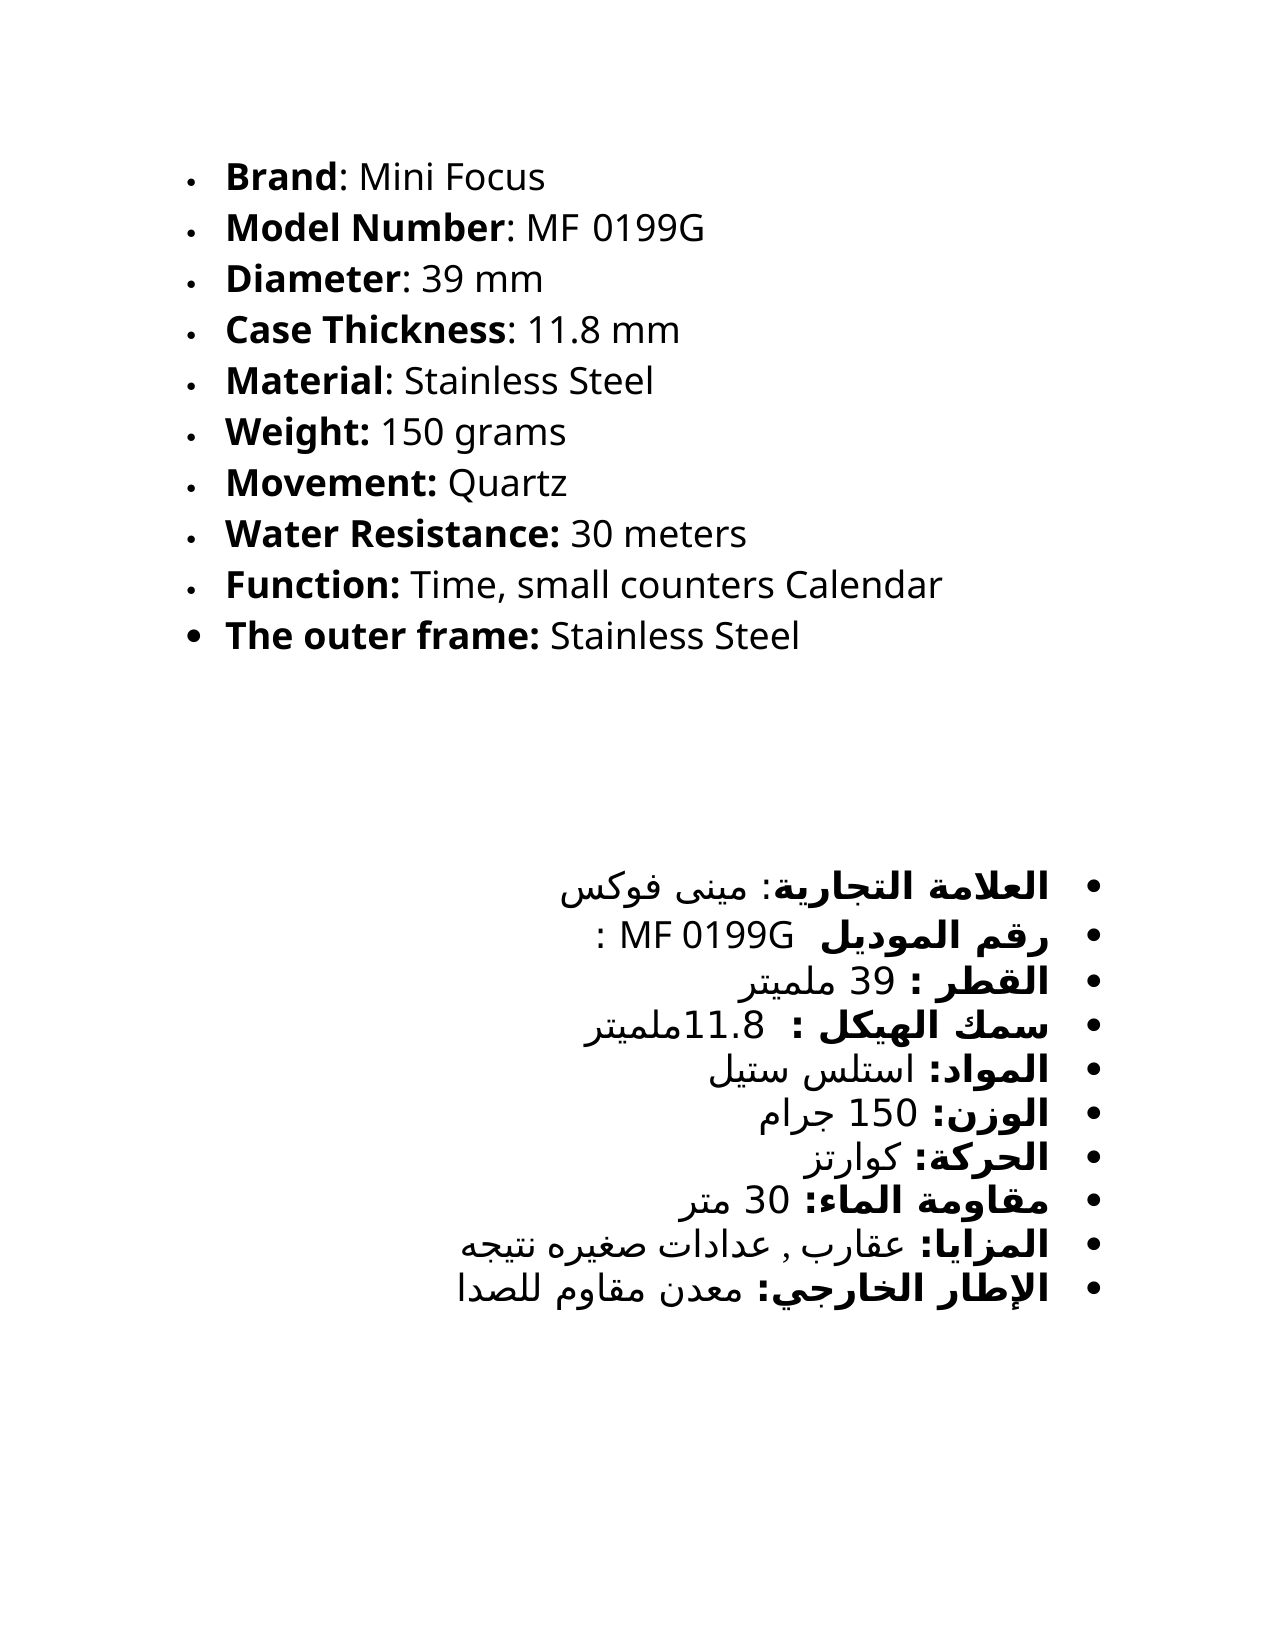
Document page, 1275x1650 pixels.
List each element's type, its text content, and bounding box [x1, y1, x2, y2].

list العلامة التجارية: مينى فوكس [150, 864, 1087, 908]
list سمك الهيكل : 11.8ملميتر [150, 1003, 1087, 1047]
list الإطار الخارجي: معدن مقاوم للصدا [150, 1266, 1087, 1310]
list المواد: استلس ستيل [150, 1047, 1087, 1091]
list Function: Time, small counters Calendar [187, 558, 1125, 609]
list القطر : 39 ملميتر [150, 959, 1087, 1003]
list Case Thickness: 11.8 mm [187, 303, 1125, 354]
list الحركة: كوارتز [150, 1135, 1087, 1179]
list رقم الموديل MF 0199G : [150, 908, 1087, 959]
list The outer frame: Stainless Steel [187, 609, 1125, 660]
list Movement: Quartz [187, 456, 1125, 507]
list Diameter: 39 mm [187, 252, 1125, 303]
list Brand: Mini Focus [187, 150, 1125, 201]
list مقاومة الماء: 30 متر [150, 1179, 1087, 1223]
list المزايا: عقارب , عدادات صغيره نتيجه [150, 1223, 1087, 1266]
list Material: Stainless Steel [187, 354, 1125, 405]
list Water Resistance: 30 meters [187, 507, 1125, 558]
list الوزن: 150 جرام [150, 1091, 1087, 1135]
list Weight: 150 grams [187, 405, 1125, 456]
list Model Number: MF 0199G [187, 201, 1125, 252]
